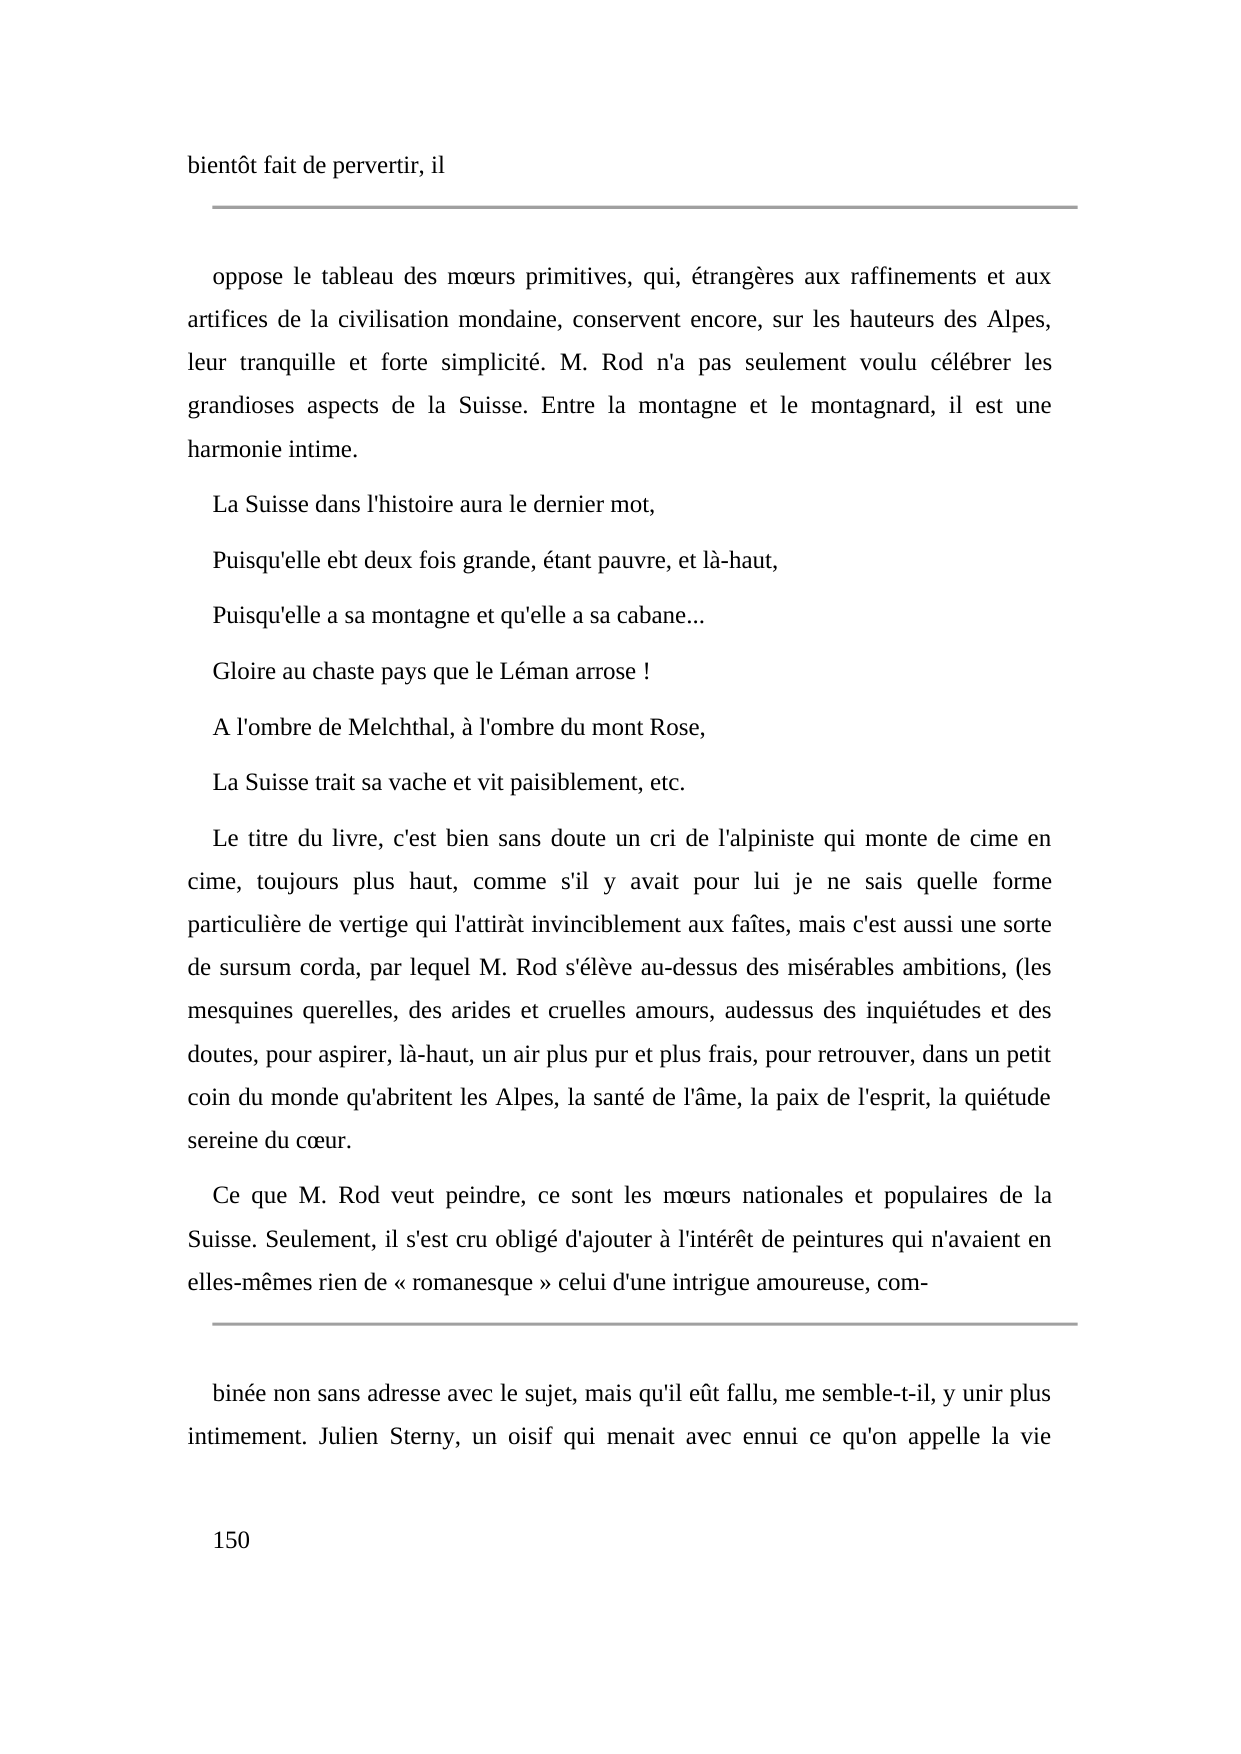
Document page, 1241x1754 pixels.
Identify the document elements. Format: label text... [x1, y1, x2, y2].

text A l'ombre de Melchthal, à l'ombre du mont Rose, [187, 712, 1053, 741]
text Le titre du livre, c'est bien sans doute un cri de l'alpiniste qui monte de cime en cime, toujours plus haut, comme s'il y avait pour lui je ne sais quelle forme particulière de vertige qui l'attiràt invinciblement aux faîtes, mais c'est aussi une sorte de sursum corda, par lequel M. Rod s'élève au-dessus des misérables ambitions, (les mesquines querelles, des arides et cruelles amours, audessus des inquiétudes et des doutes, pour aspirer, là-haut, un air plus pur et plus frais, pour retrouver, dans un petit coin du monde qu'abritent les Alpes, la santé de l'âme, la paix de l'esprit, la quiétude sereine du cœur. [187, 823, 1053, 1154]
text La Suisse dans l'histoire aura le dernier mot, [187, 489, 1053, 518]
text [187, 150, 1053, 179]
text Puisqu'elle ebt deux fois grande, étant pauvre, et là-haut, [187, 545, 1053, 574]
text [187, 1378, 1053, 1450]
text Gloire au chaste pays que le Léman arrose ! [187, 656, 1053, 685]
text Puisqu'elle a sa montagne et qu'elle a sa cabane... [187, 601, 1053, 629]
text Ce que M. Rod veut peindre, ce sont les mœurs nationales et populaires de la Suisse. Seulement, il s'est cru obligé d'ajouter à l'intérêt de peintures qui n'avaient en elles-mêmes rien de « romanesque » celui d'une intrigue amoureuse, com- [187, 1181, 1053, 1296]
text La Suisse trait sa vache et vit paisiblement, etc. [187, 767, 1053, 796]
text oppose le tableau des mœurs primitives, qui, étrangères aux raffinements et aux artifices de la civilisation mondaine, conservent encore, sur les hauteurs des Alpes, leur tranquille et forte simplicité. M. Rod n'a pas seulement voulu célébrer les grandioses aspects de la Suisse. Entre la montagne et le montagnard, il est une harmonie intime. [187, 261, 1053, 462]
